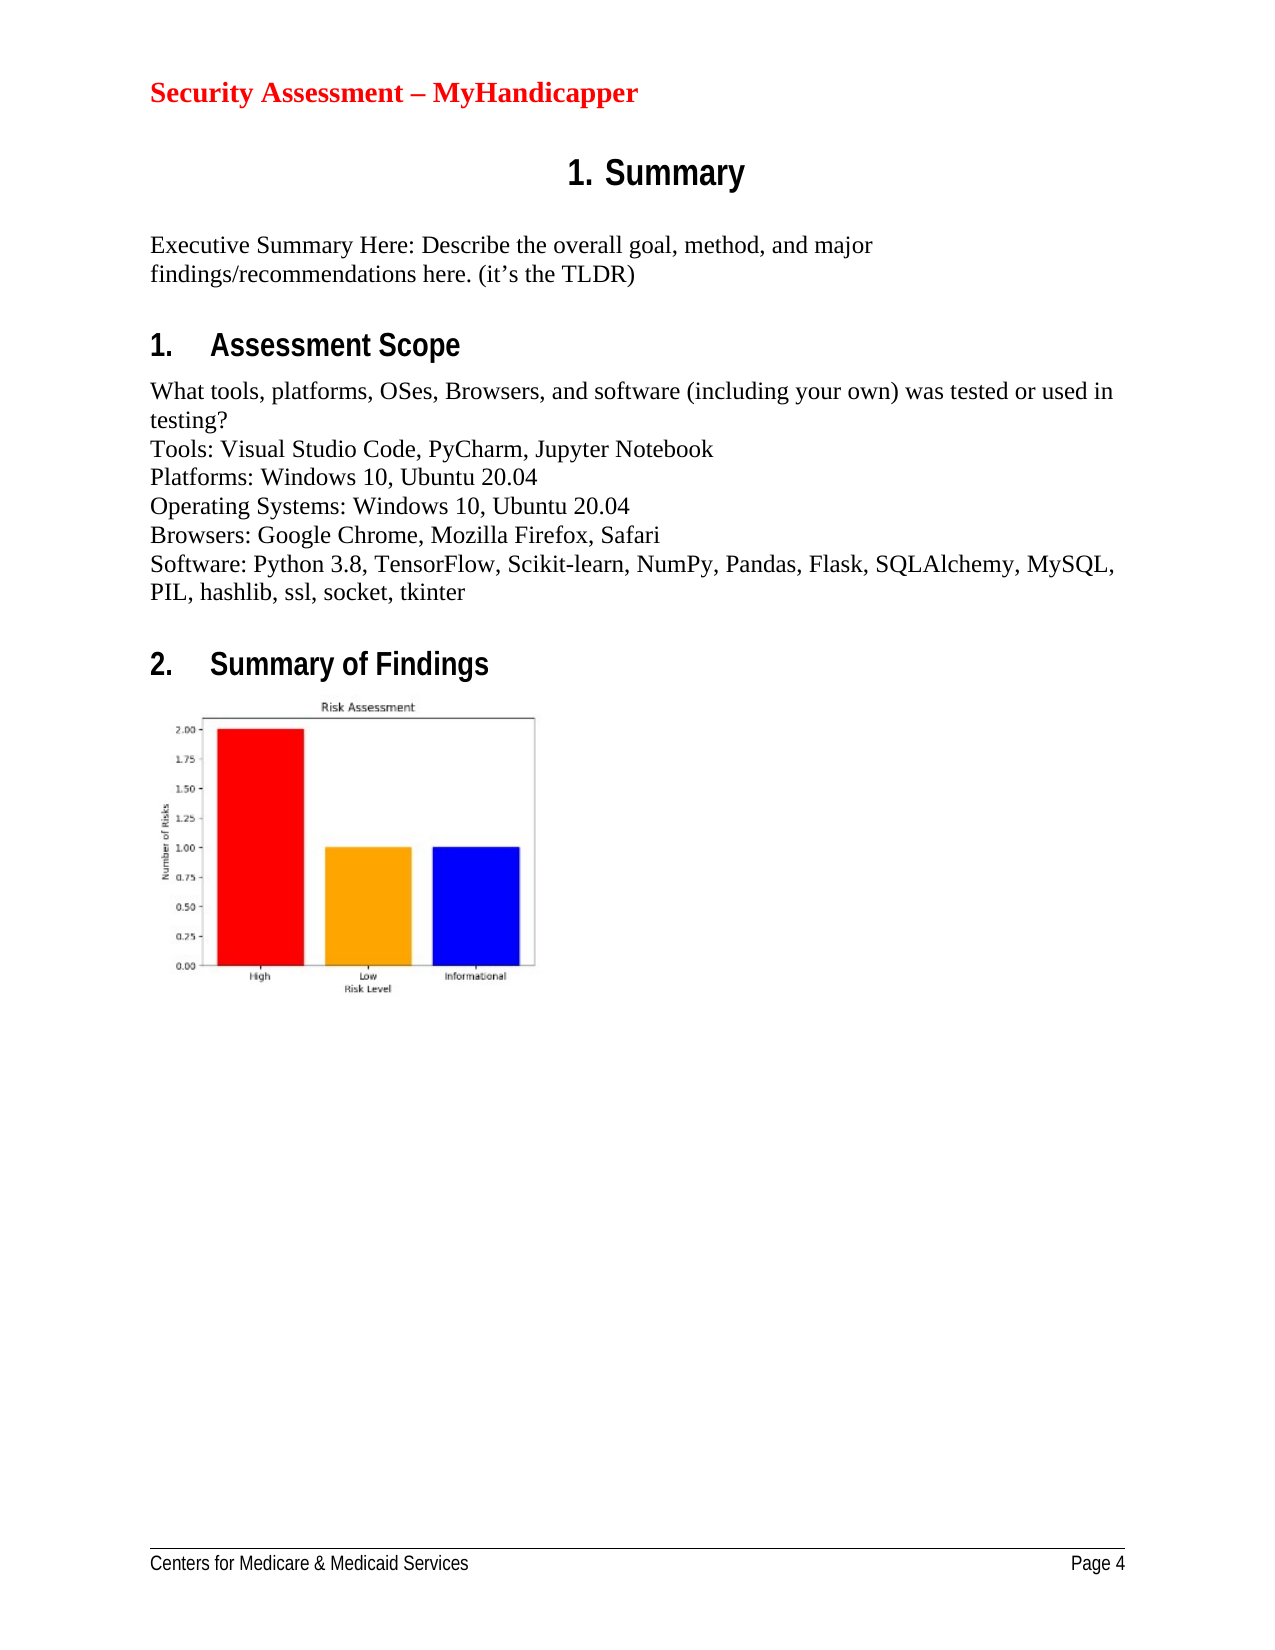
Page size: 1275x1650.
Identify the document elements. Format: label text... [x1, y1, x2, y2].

text What tools, platforms, OSes, Browsers, and software (including your own) was tested or used in testing? [150, 376, 1125, 434]
text Operating Systems: Windows 10, Ubuntu 20.04 [150, 491, 1125, 520]
text Executive Summary Here: Describe the overall goal, method, and major findings/recommendations here. (it’s the TLDR) [150, 231, 1125, 288]
subtitle Assessment Scope [150, 326, 1125, 364]
text Browsers: Google Chrome, Mozilla Firefox, Safari [150, 520, 1125, 549]
subtitle Summary [187, 150, 1125, 193]
text Platforms: Windows 10, Ubuntu 20.04 [150, 462, 1125, 491]
picture [150, 694, 592, 1020]
text Tools: Visual Studio Code, PyCharm, Jupyter Notebook [150, 434, 1125, 462]
text Software: Python 3.8, TensorFlow, Scikit-learn, NumPy, Pandas, Flask, SQLAlchemy, MySQL, PIL, hashlib, ssl, socket, tkinter [150, 549, 1125, 606]
subtitle Summary of Findings [150, 644, 1125, 682]
